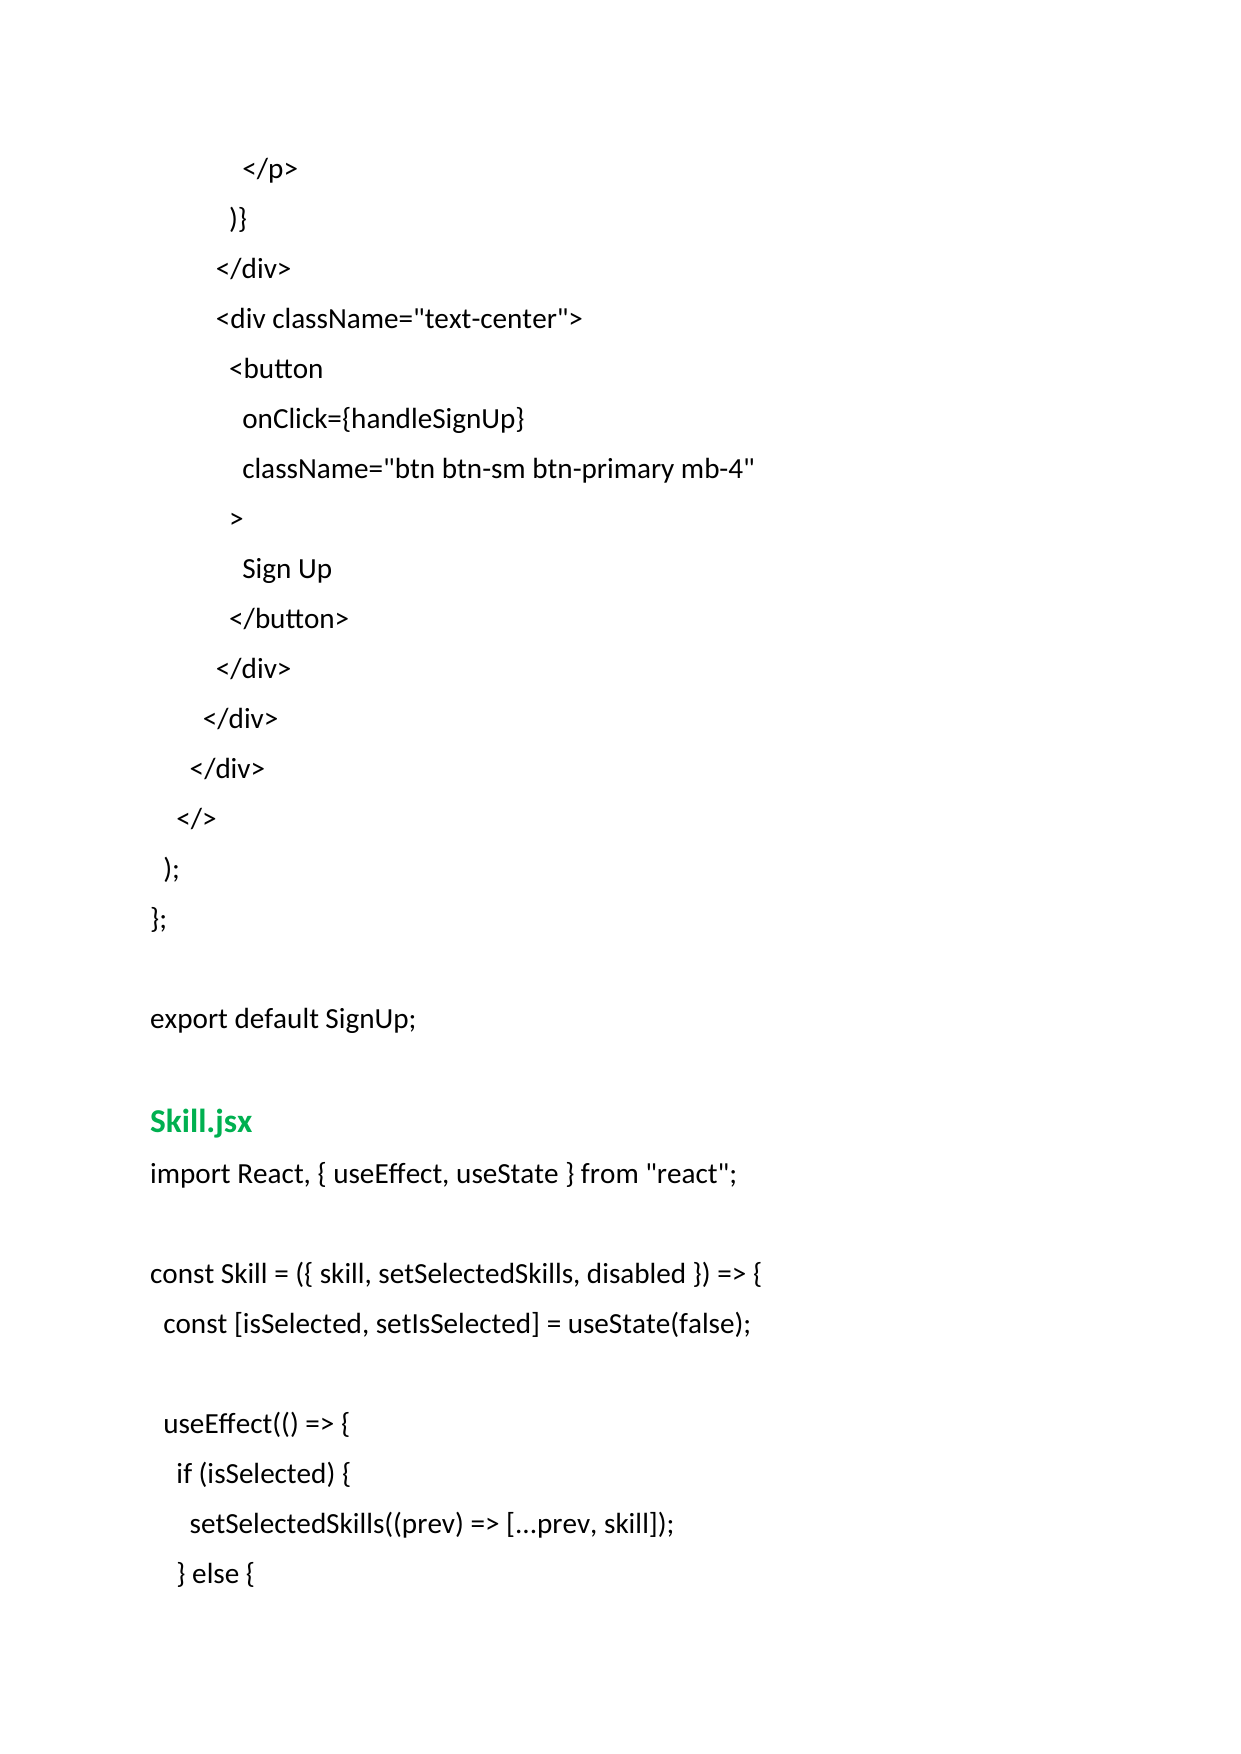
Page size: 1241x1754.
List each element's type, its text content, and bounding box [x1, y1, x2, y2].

text } else { [150, 1555, 1090, 1591]
text }; [150, 900, 1090, 936]
text </div> [150, 650, 1090, 686]
text Sign Up [150, 550, 1090, 586]
text </div> [150, 750, 1090, 786]
text useEffect(() => { [150, 1405, 1090, 1441]
text ); [150, 850, 1090, 886]
text onClick={handleSignUp} [150, 400, 1090, 436]
text setSelectedSkills((prev) => [...prev, skill]); [150, 1505, 1090, 1541]
text if (isSelected) { [150, 1455, 1090, 1491]
text > [150, 500, 1090, 536]
text const Skill = ({ skill, setSelectedSkills, disabled }) => { [150, 1255, 1090, 1291]
text </p> [150, 150, 1090, 186]
text </div> [150, 250, 1090, 286]
text <div className="text-center"> [150, 300, 1090, 336]
text <button [150, 350, 1090, 386]
text )} [150, 200, 1090, 236]
text className="btn btn-sm btn-primary mb-4" [150, 450, 1090, 486]
text </button> [150, 600, 1090, 636]
text Skill.jsx [150, 1100, 1090, 1141]
text const [isSelected, setIsSelected] = useState(false); [150, 1305, 1090, 1341]
text </div> [150, 700, 1090, 736]
text </> [150, 800, 1090, 836]
text export default SignUp; [150, 1000, 1090, 1036]
text import React, { useEffect, useState } from "react"; [150, 1155, 1090, 1191]
